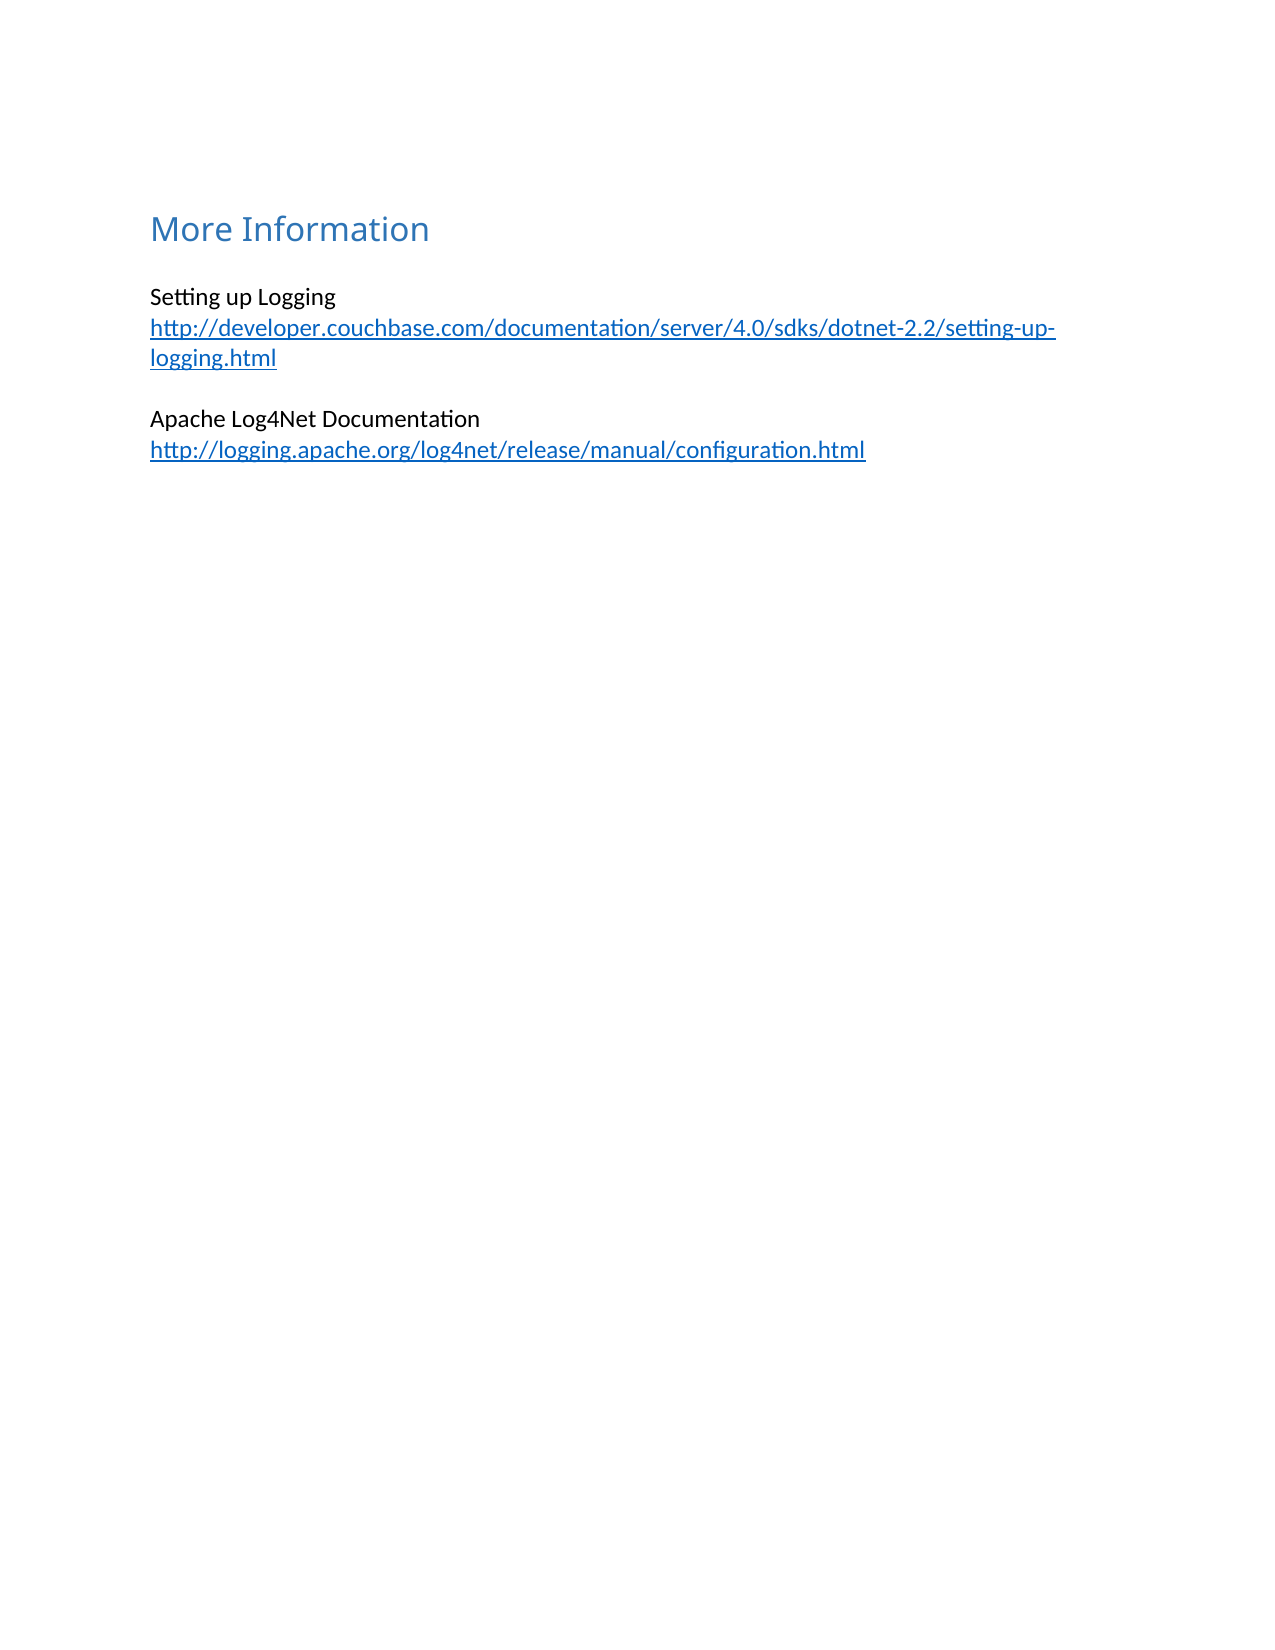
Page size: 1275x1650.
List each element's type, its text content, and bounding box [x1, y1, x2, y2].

text http://developer.couchbase.com/documentation/server/4.0/sdks/dotnet-2.2/setting-up-logging.html [150, 312, 1125, 373]
text http://logging.apache.org/log4net/release/manual/configuration.html [150, 434, 1125, 464]
text Apache Log4Net Documentation [150, 403, 1125, 434]
subtitle More Information [150, 206, 1125, 251]
text Setting up Logging [150, 281, 1125, 312]
